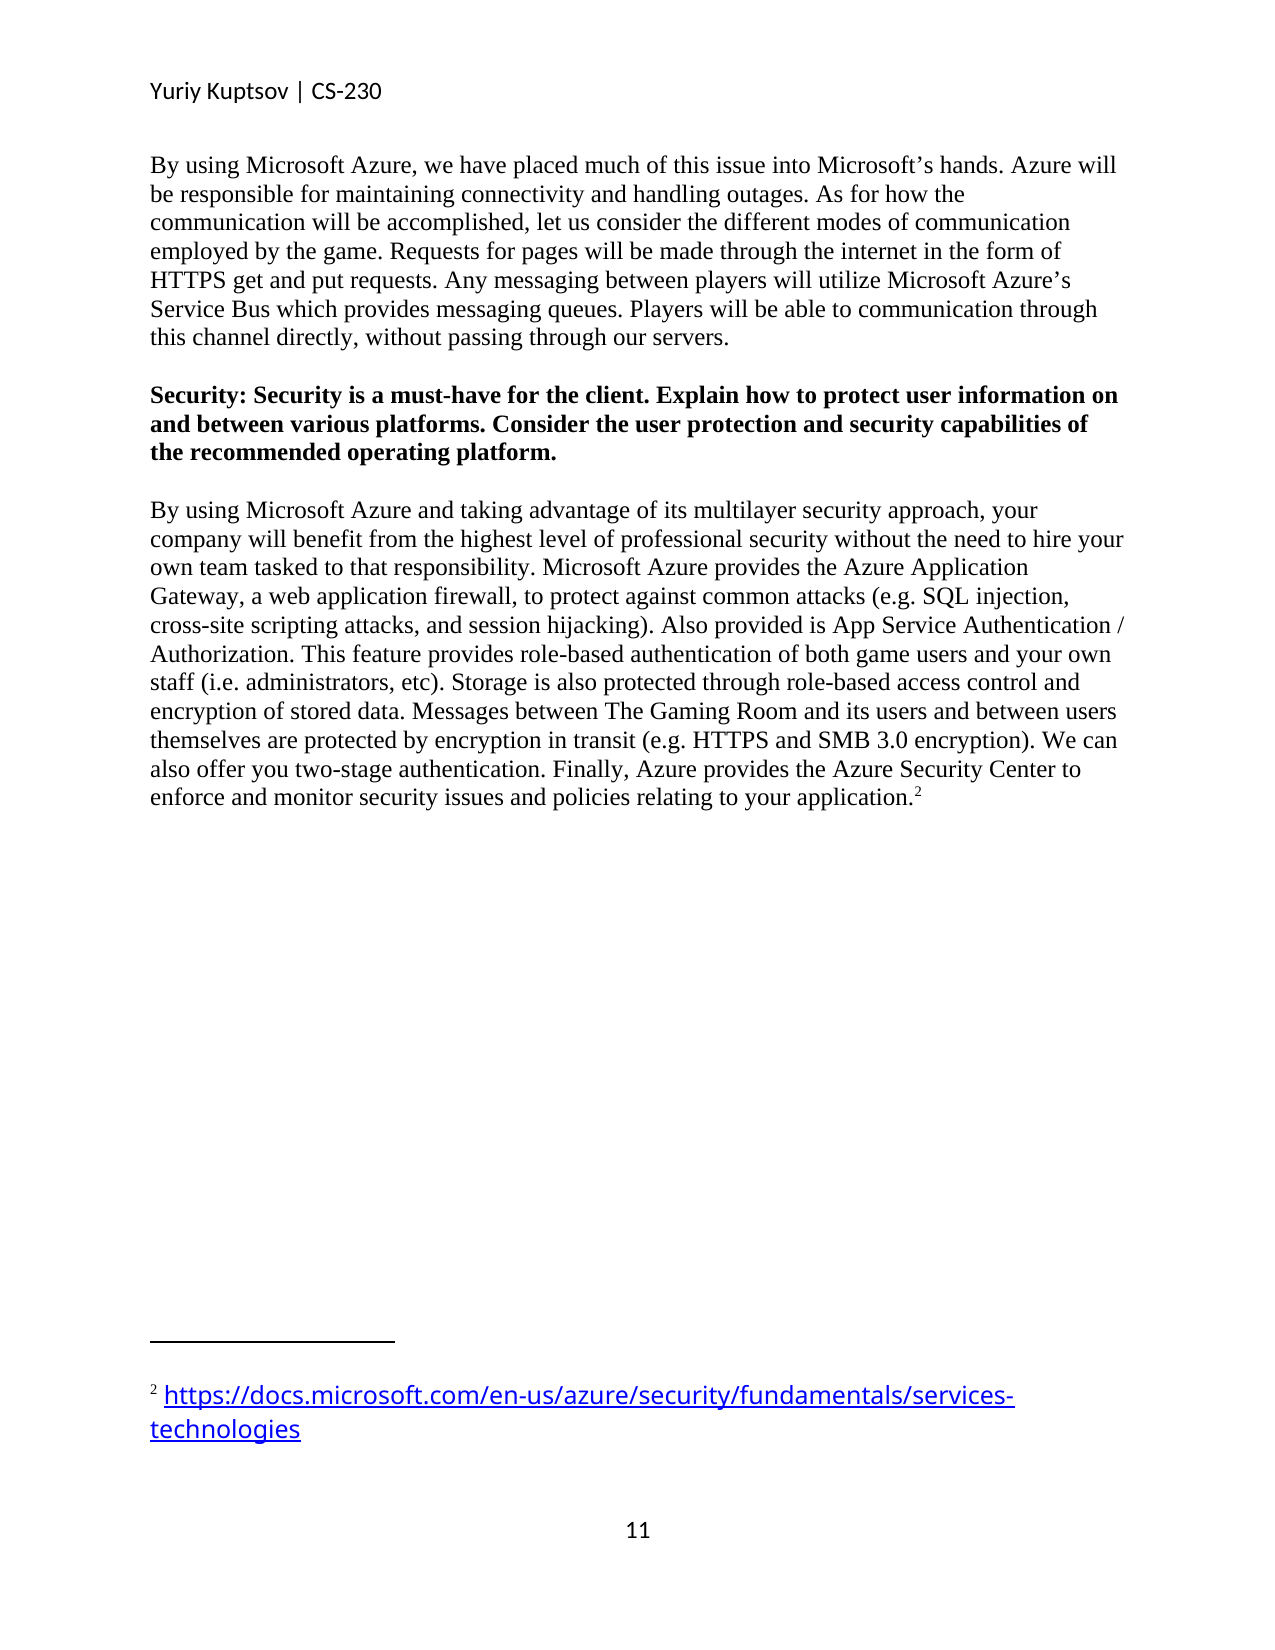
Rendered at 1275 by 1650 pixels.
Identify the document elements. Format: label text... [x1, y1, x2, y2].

text By using Microsoft Azure, we have placed much of this issue into Microsoft’s hands. Azure will be responsible for maintaining connectivity and handling outages. As for how the communication will be accomplished, let us consider the different modes of communication employed by the game. Requests for pages will be made through the internet in the form of HTTPS get and put requests. Any messaging between players will utilize Microsoft Azure’s Service Bus which provides messaging queues. Players will be able to communication through this channel directly, without passing through our servers. [150, 150, 1125, 351]
text By using Microsoft Azure and taking advantage of its multilayer security approach, your company will benefit from the highest level of professional security without the need to hire your own team tasked to that responsibility. Microsoft Azure provides the Azure Application Gateway, a web application firewall, to protect against common attacks (e.g. SQL injection, cross-site scripting attacks, and session hijacking). Also provided is App Service Authentication / Authorization. This feature provides role-based authentication of both game users and your own staff (i.e. administrators, etc). Storage is also protected through role-based access control and encryption of stored data. Messages between The Gaming Room and its users and between users themselves are protected by encryption in transit (e.g. HTTPS and SMB 3.0 encryption). We can also offer you two-stage authentication. Finally, Azure provides the Azure Security Center to enforce and monitor security issues and policies relating to your application. [150, 495, 1125, 811]
text Security: Security is a must-have for the client. Explain how to protect user information on and between various platforms. Consider the user protection and security capabilities of the recommended operating platform. [150, 380, 1125, 466]
